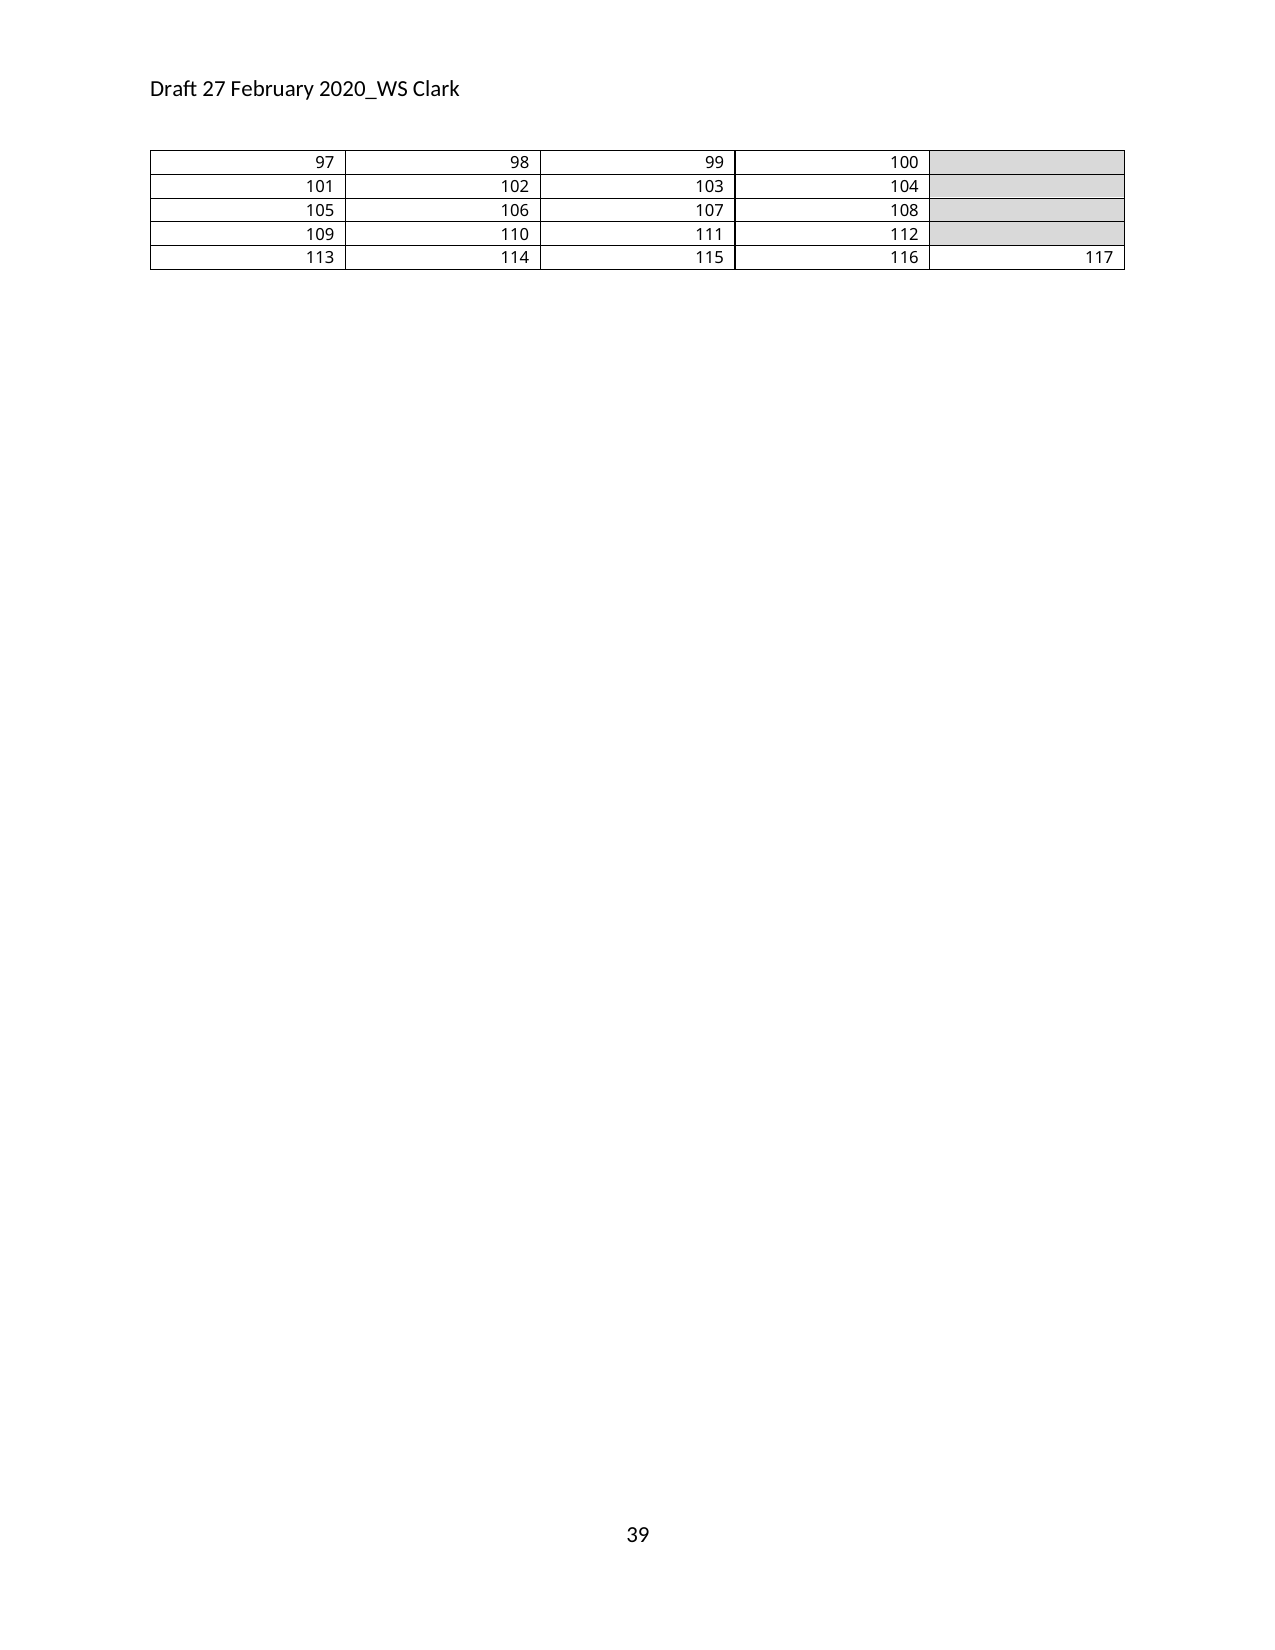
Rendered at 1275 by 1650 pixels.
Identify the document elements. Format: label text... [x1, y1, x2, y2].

table_cell 110 [346, 222, 540, 245]
table_cell 112 [736, 222, 929, 245]
table_cell 109 [151, 222, 345, 245]
table_cell 100 [736, 151, 929, 174]
table_cell 105 [151, 199, 345, 221]
table_cell 117 [930, 246, 1124, 269]
table_cell 114 [346, 246, 540, 269]
table_cell [930, 151, 1124, 174]
table_cell 99 [541, 151, 734, 174]
table_cell 106 [346, 199, 540, 221]
table_cell 115 [541, 246, 734, 269]
table_cell 103 [541, 175, 734, 197]
table_cell 101 [151, 175, 345, 197]
table_cell 98 [346, 151, 540, 174]
table_cell 116 [736, 246, 929, 269]
table_cell 102 [346, 175, 540, 197]
table_cell [930, 222, 1124, 245]
table_cell 113 [151, 246, 345, 269]
table_cell 108 [736, 199, 929, 221]
table_cell [930, 199, 1124, 221]
table_cell 97 [151, 151, 345, 174]
table_cell 104 [736, 175, 929, 197]
table_cell 111 [541, 222, 734, 245]
table_cell 107 [541, 199, 734, 221]
table_cell [930, 175, 1124, 197]
